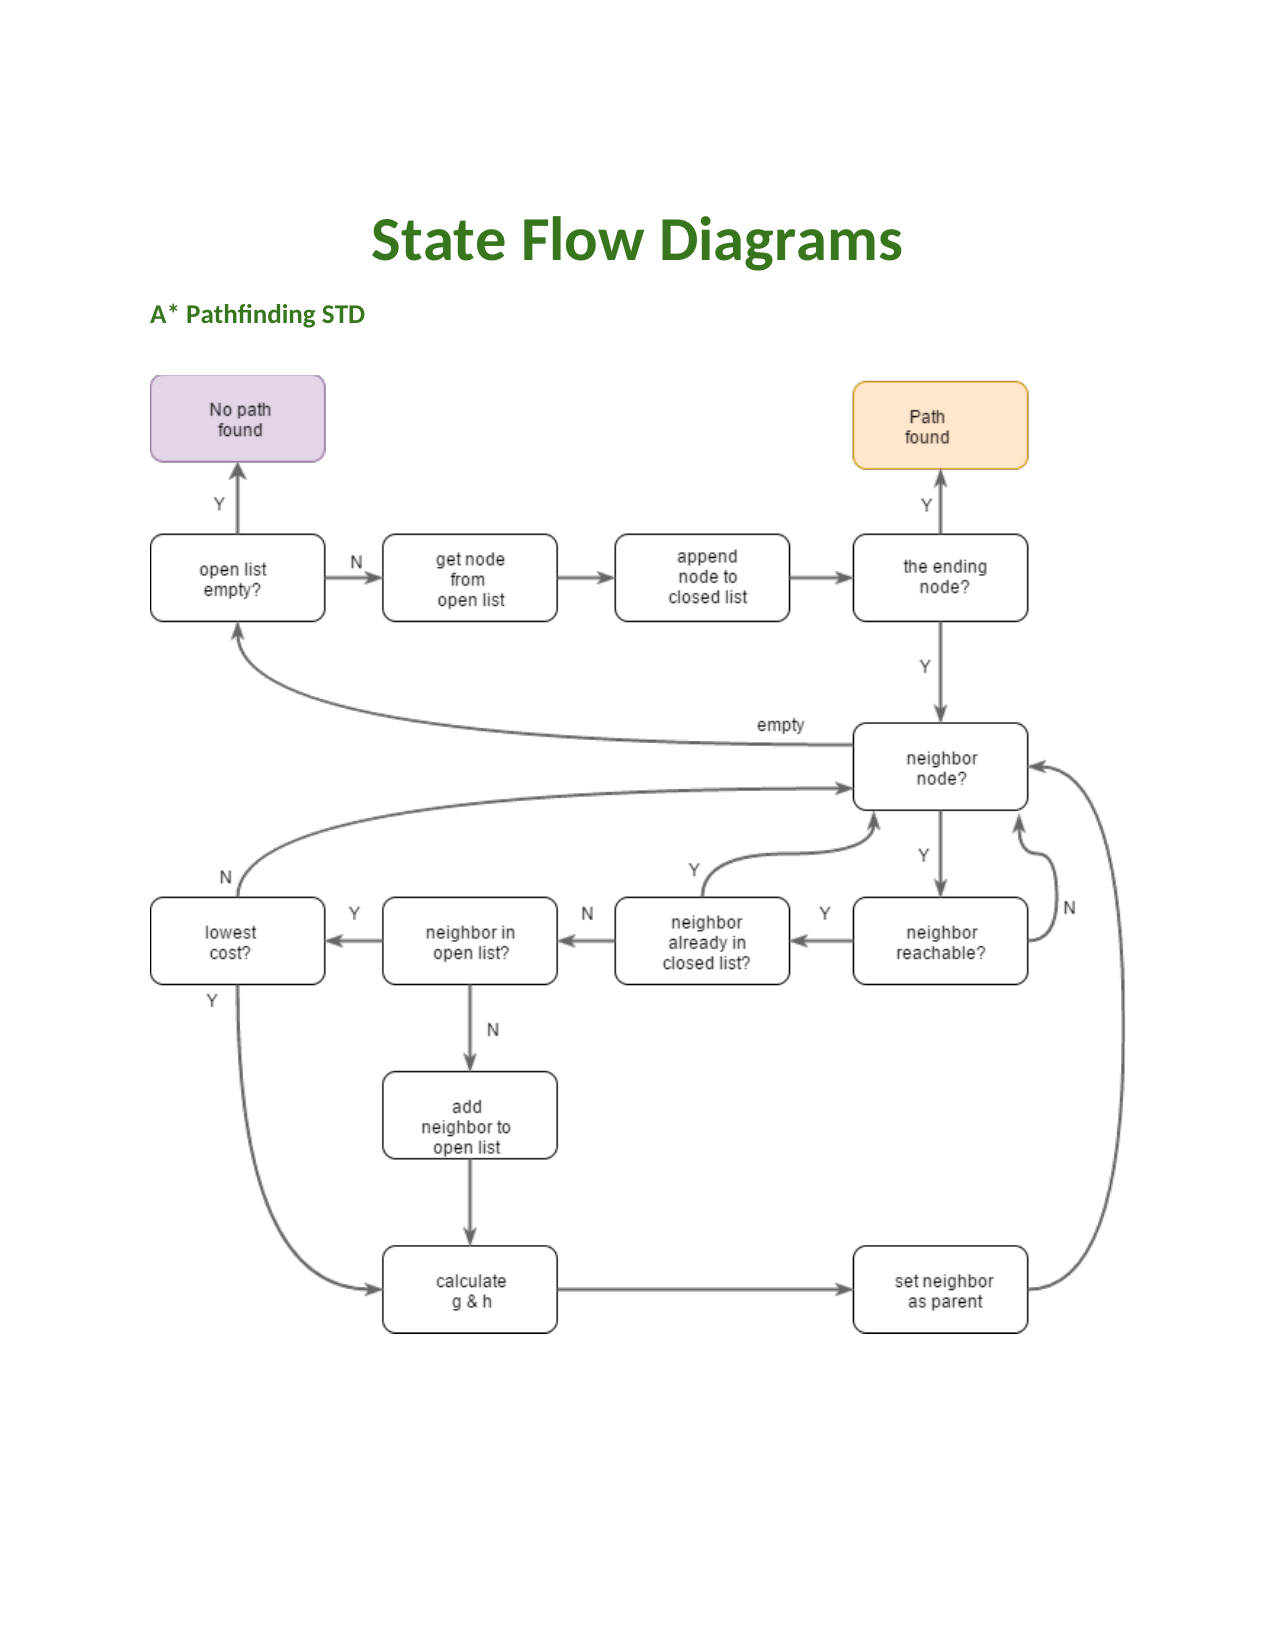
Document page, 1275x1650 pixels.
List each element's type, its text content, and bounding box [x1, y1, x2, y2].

subtitle A* Pathfinding STD [150, 297, 1125, 330]
subtitle State Flow Diagrams [150, 200, 1125, 276]
